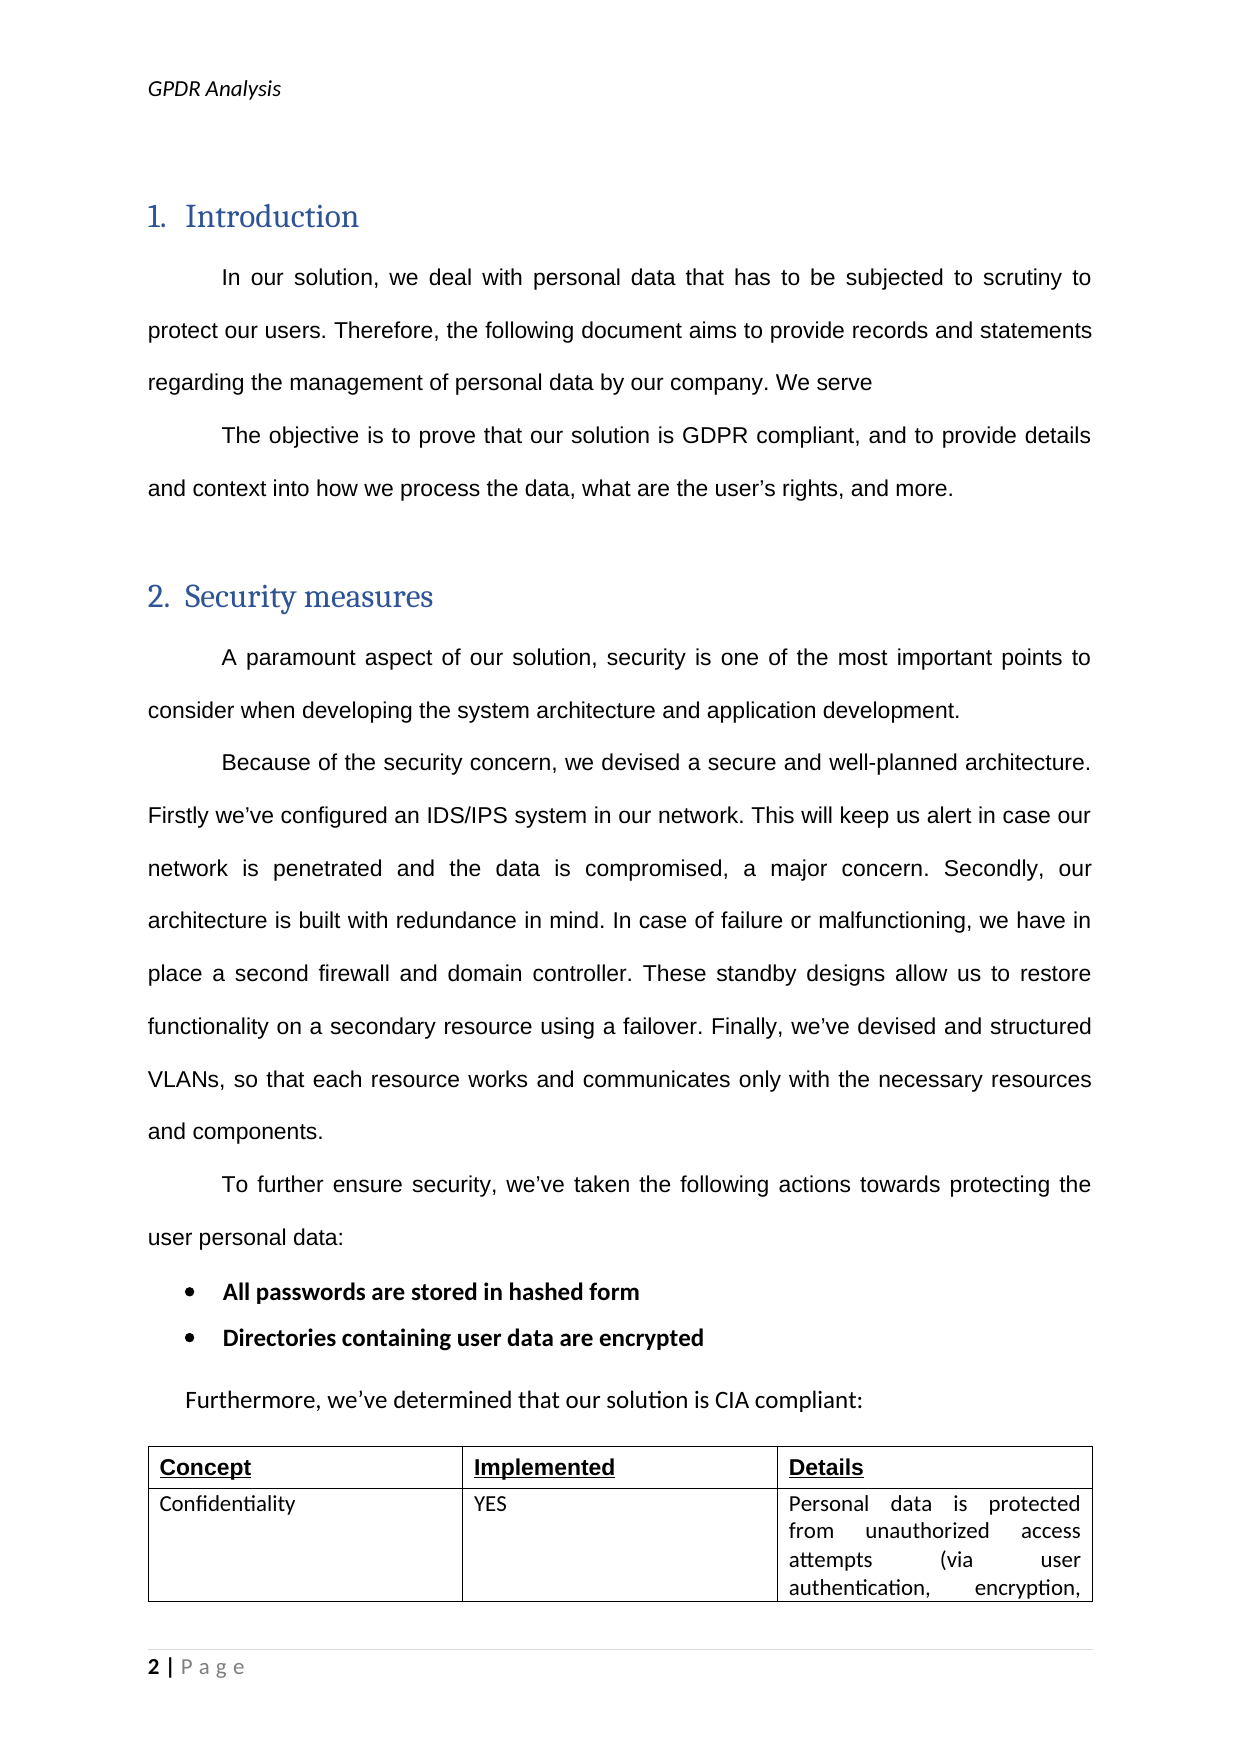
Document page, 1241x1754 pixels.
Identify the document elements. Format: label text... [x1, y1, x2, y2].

text A paramount aspect of our solution, security is one of the most important points to consider when developing the system architecture and application development. [148, 644, 1093, 723]
text In our solution, we deal with personal data that has to be subjected to scrutiny to protect our users. Therefore, the following document aims to provide records and statements regarding the management of personal data by our company. We serve [148, 264, 1093, 396]
table_header Implemented [463, 1447, 777, 1488]
subtitle Security measures [148, 577, 1093, 616]
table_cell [778, 1489, 1092, 1601]
table_header Concept [149, 1447, 462, 1488]
list All passwords are stored in hashed form [185, 1276, 1093, 1307]
list Directories containing user data are encrypted [185, 1322, 1093, 1353]
text Furthermore, we’ve determined that our solution is CIA compliant: [148, 1384, 1093, 1415]
text Because of the security concern, we devised a secure and well-planned architecture. Firstly we’ve configured an IDS/IPS system in our network. This will keep us alert in case our network is penetrated and the data is compromised, a major concern. Secondly, our architecture is built with redundance in mind. In case of failure or malfunctioning, we have in place a second firewall and domain controller. These standby designs allow us to restore functionality on a secondary resource using a failover. Finally, we’ve devised and structured VLANs, so that each resource works and communicates only with the necessary resources and components. [148, 749, 1093, 1144]
table_header Details [778, 1447, 1092, 1488]
table_cell YES [463, 1489, 777, 1601]
text To further ensure security, we’ve taken the following actions towards protecting the user personal data: [148, 1171, 1093, 1250]
table_cell Confidentiality [149, 1489, 462, 1601]
text The objective is to prove that our solution is GDPR compliant, and to provide details and context into how we process the data, what are the user’s rights, and more. [148, 422, 1093, 501]
subtitle Introduction [148, 198, 1093, 236]
